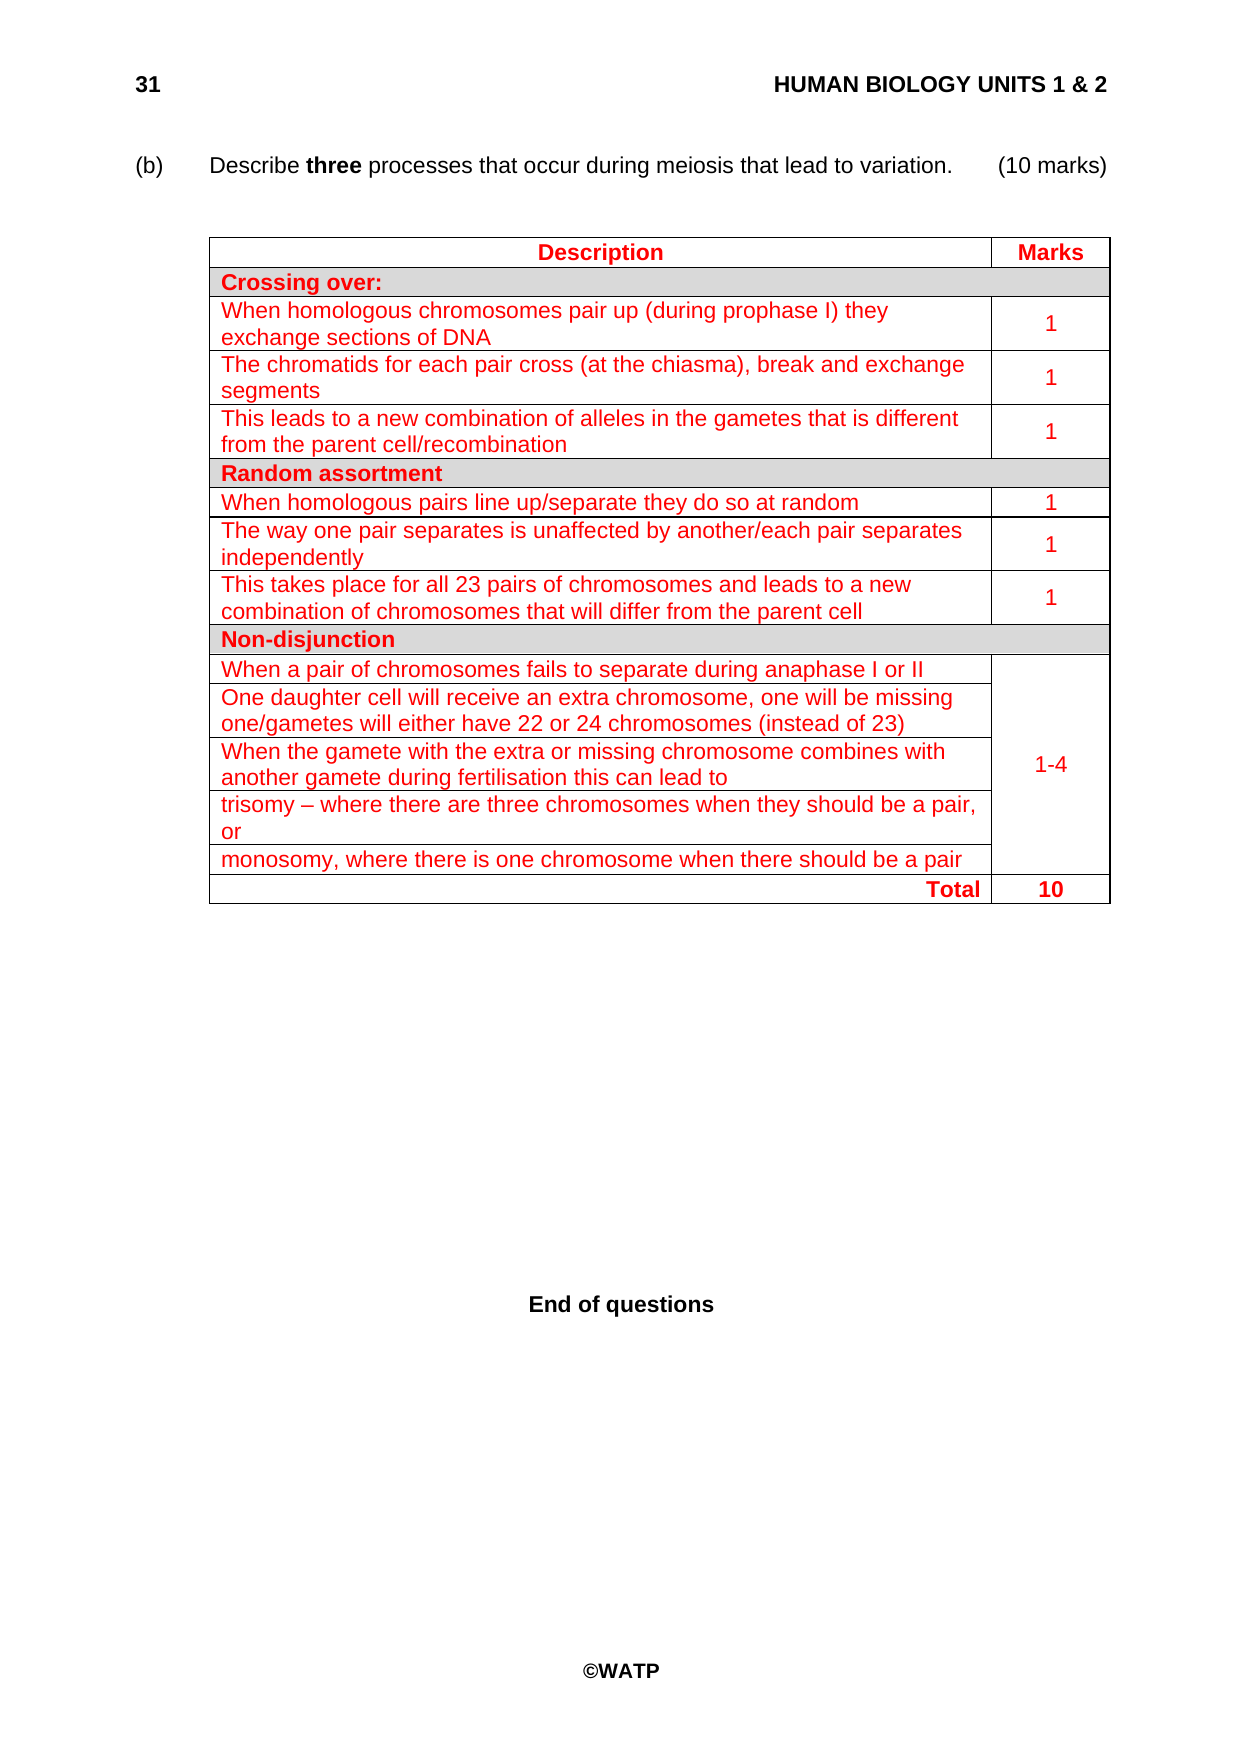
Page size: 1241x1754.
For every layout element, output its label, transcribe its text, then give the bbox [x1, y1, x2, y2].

table_cell monosomy, where there is one chromosome when there should be a pair [210, 845, 991, 874]
table_cell trisomy – where there are three chromosomes when they should be a pair, or [210, 791, 991, 844]
table_cell Random assortment [210, 459, 1109, 487]
table_cell The chromatids for each pair cross (at the chiasma), break and exchange segments [210, 351, 991, 404]
table_cell Crossing over: [210, 268, 1109, 296]
table_cell When the gamete with the extra or missing chromosome combines with another gamete during fertilisation this can lead to [210, 738, 991, 790]
table_cell This leads to a new combination of alleles in the gametes that is different from the parent cell/recombination [210, 405, 991, 457]
table_cell 1 [992, 297, 1109, 350]
table_cell When homologous chromosomes pair up (during prophase I) they exchange sections of DNA [210, 297, 991, 350]
text End of questions [135, 1291, 1107, 1317]
table_cell One daughter cell will receive an extra chromosome, one will be missing one/gametes will either have 22 or 24 chromosomes (instead of 23) [210, 684, 991, 737]
table_cell 1 [992, 405, 1109, 457]
table_cell 1-4 [992, 655, 1109, 874]
table_cell 1 [992, 571, 1109, 624]
table_header Marks [992, 238, 1109, 267]
table_cell When a pair of chromosomes fails to separate during anaphase I or II [210, 655, 991, 683]
text (b) Describe three processes that occur during meiosis that lead to variation. (10 marks) [135, 152, 1107, 178]
table_cell 1 [992, 351, 1109, 404]
table_cell The way one pair separates is unaffected by another/each pair separates independently [210, 518, 991, 570]
table_cell 1 [992, 518, 1109, 570]
table_cell Non-disjunction [210, 625, 1109, 653]
table_cell 1 [992, 488, 1109, 516]
table_cell This takes place for all 23 pairs of chromosomes and leads to a new combination of chromosomes that will differ from the parent cell [210, 571, 991, 624]
table_header Description [210, 238, 991, 267]
table_cell Total [210, 875, 991, 903]
table_cell When homologous pairs line up/separate they do so at random [210, 488, 991, 516]
table_cell 10 [992, 875, 1109, 903]
